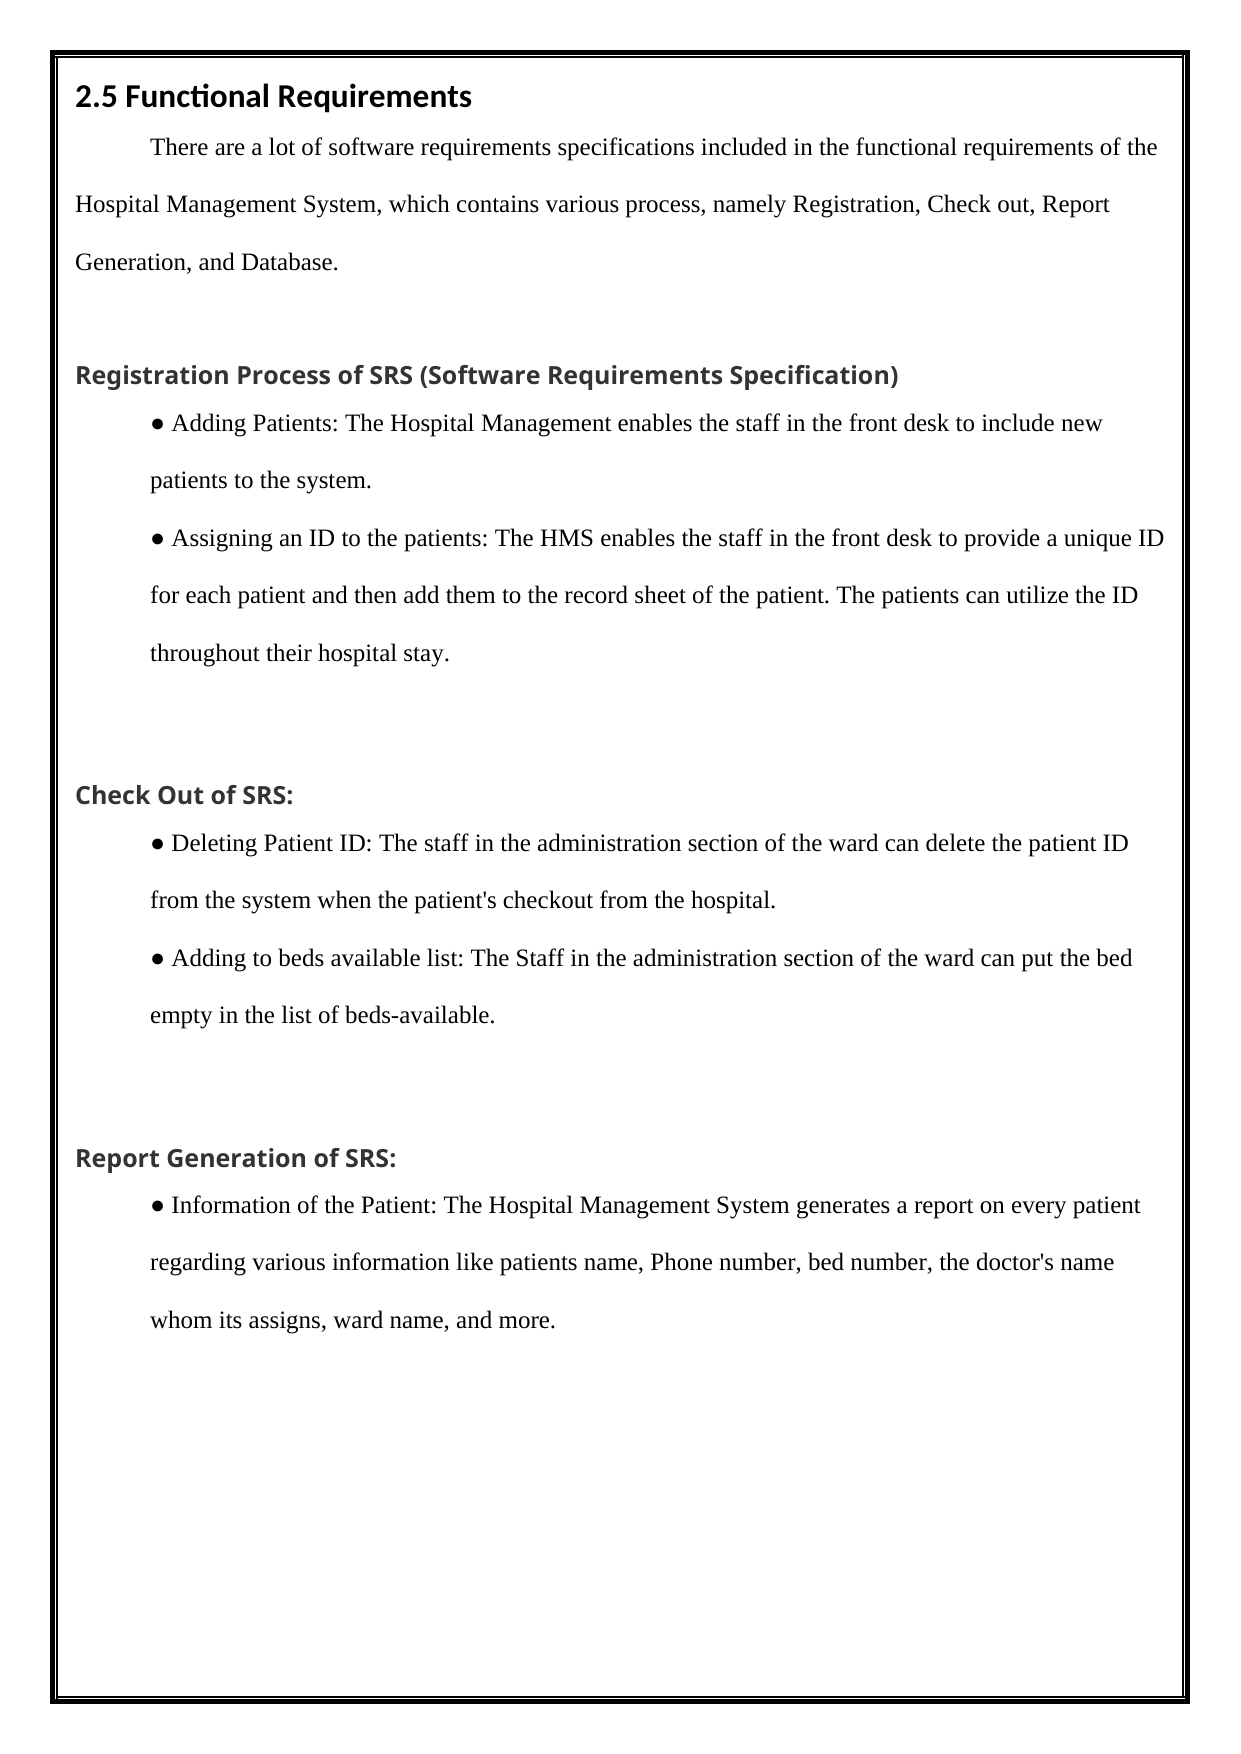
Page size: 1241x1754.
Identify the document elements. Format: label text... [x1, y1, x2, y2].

text ● Assigning an ID to the patients: The HMS enables the staff in the front desk to provide a unique ID for each patient and then add them to the record sheet of the patient. The patients can utilize the ID throughout their hospital stay. [150, 523, 1165, 666]
text There are a lot of software requirements specifications included in the functional requirements of the Hospital Management System, which contains various process, namely Registration, Check out, Report Generation, and Database. [75, 132, 1165, 275]
text ● Adding Patients: The Hospital Management enables the staff in the front desk to include new patients to the system. [150, 408, 1165, 494]
text Report Generation of SRS: [75, 1140, 1165, 1174]
text ● Deleting Patient ID: The staff in the administration section of the ward can delete the patient ID from the system when the patient's checkout from the hospital. [150, 828, 1165, 914]
text ● Information of the Patient: The Hospital Management System generates a report on every patient regarding various information like patients name, Phone number, bed number, the doctor's name whom its assigns, ward name, and more. [150, 1190, 1165, 1334]
text ● Adding to beds available list: The Staff in the administration section of the ward can put the bed empty in the list of beds-available. [150, 943, 1165, 1029]
text Check Out of SRS: [75, 778, 1165, 812]
text Registration Process of SRS (Software Requirements Specification) [75, 358, 1165, 392]
text 2.5 Functional Requirements [75, 75, 1165, 116]
